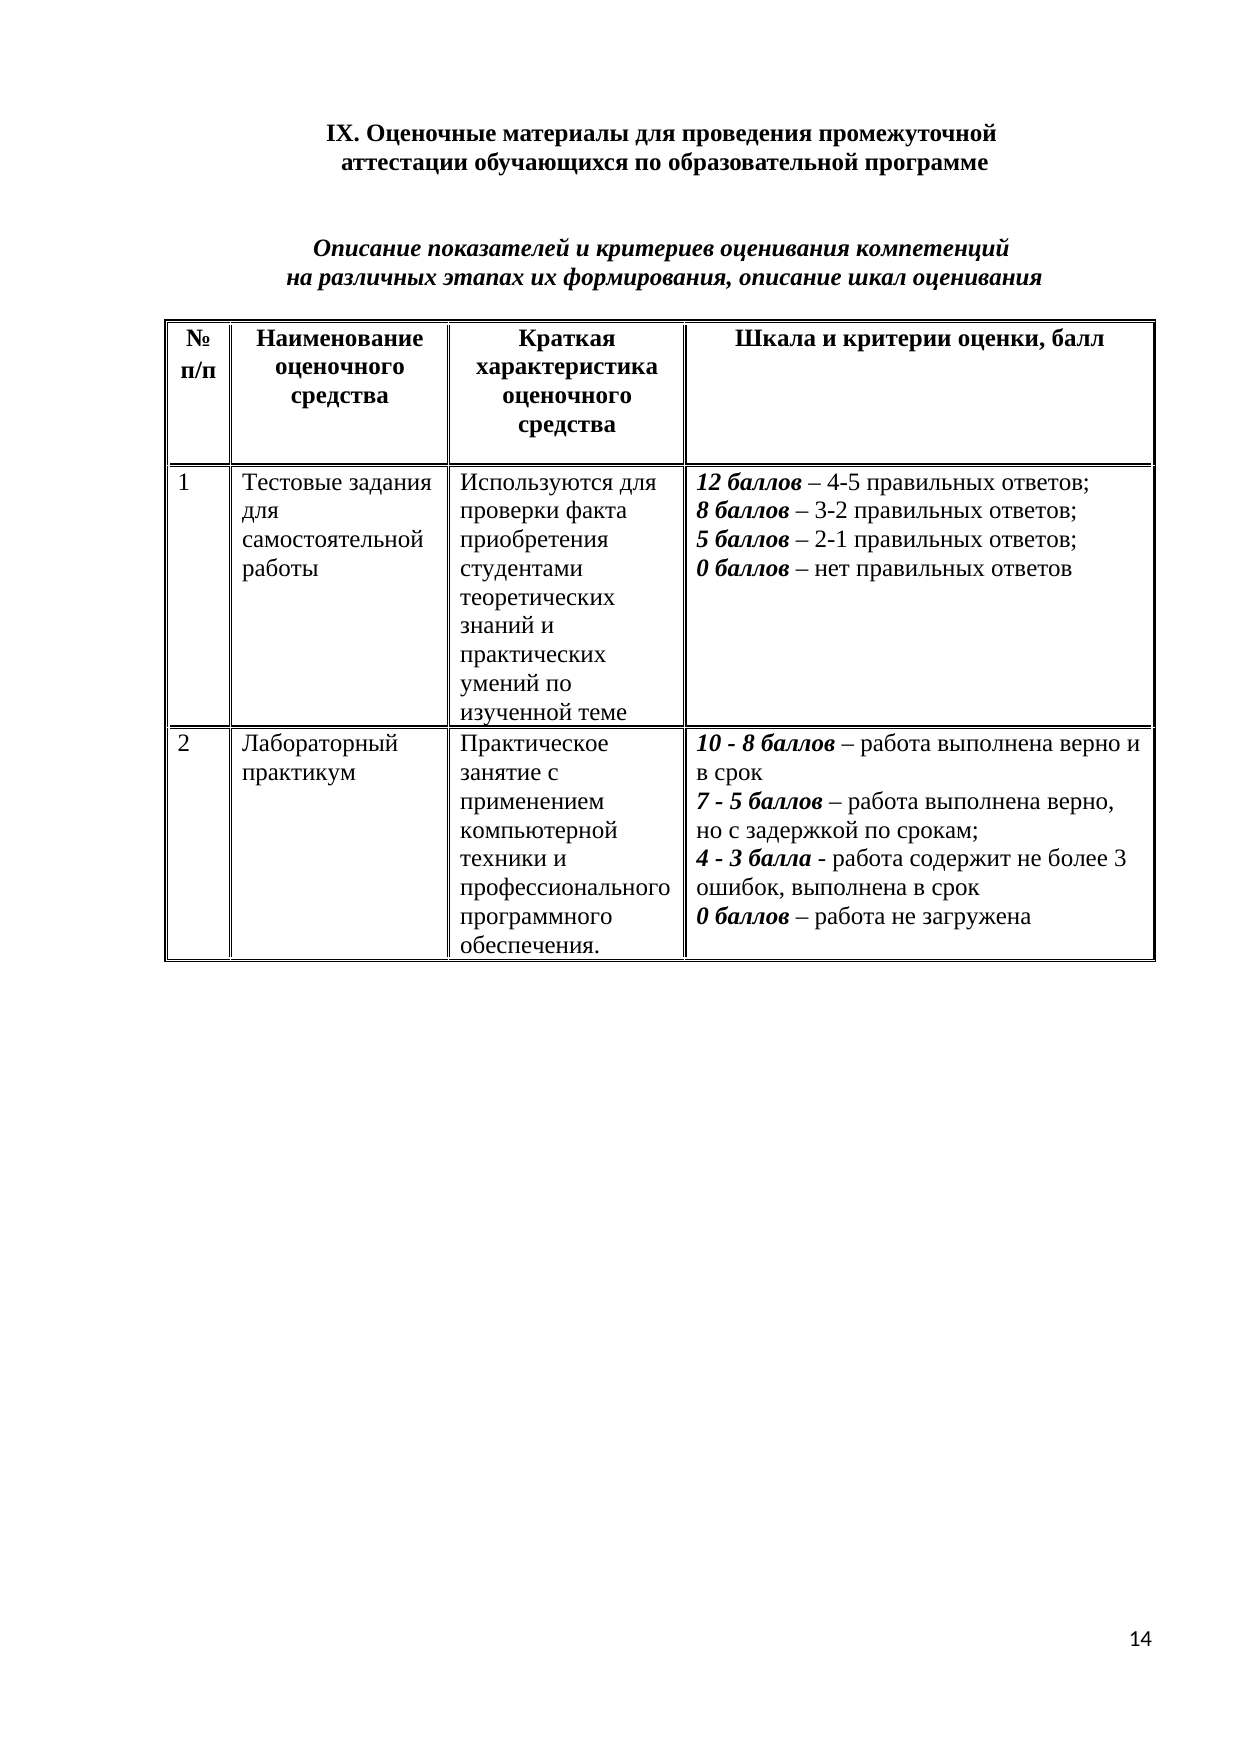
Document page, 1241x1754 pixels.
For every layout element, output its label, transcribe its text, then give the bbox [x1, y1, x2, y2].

table_cell 10 - 8 баллов – работа выполнена верно и в срок 7 - 5 баллов – работа выполнена верно, но с задержкой по срокам; 4 - 3 балла - работа содержит не более 3 ошибок, выполнена в срок 0 баллов – работа не загружена [685, 725, 1154, 958]
table_header Наименование оценочного средства [231, 323, 449, 463]
table_cell Лабораторный практикум [231, 729, 449, 958]
table_cell Практическое занятие с применением компьютерной техники и профессионального программного обеспечения. [449, 725, 685, 958]
table_header № п/п [168, 323, 231, 463]
table_cell 12 баллов – 4-5 правильных ответов; 8 баллов – 3-2 правильных ответов; 5 баллов – 2-1 правильных ответов; 0 баллов – нет правильных ответов [687, 463, 1154, 725]
table_header Шкала и критерии оценки, балл [685, 323, 1153, 463]
table_cell 2 [168, 725, 231, 958]
table_cell Тестовые задания для самостоятельной работы [232, 467, 447, 725]
table_cell 1 [168, 463, 229, 725]
text Описание показателей и критериев оценивания компетенций на различных этапах их формирования, описание шкал оценивания [177, 233, 1152, 291]
table_cell Используются для проверки факта приобретения студентами теоретических знаний и практических умений по изученной теме [450, 467, 683, 725]
text IX. Оценочные материалы для проведения промежуточной аттестации обучающихся по образовательной программе [177, 118, 1152, 176]
table_header Краткая характеристика оценочного средства [449, 321, 685, 463]
